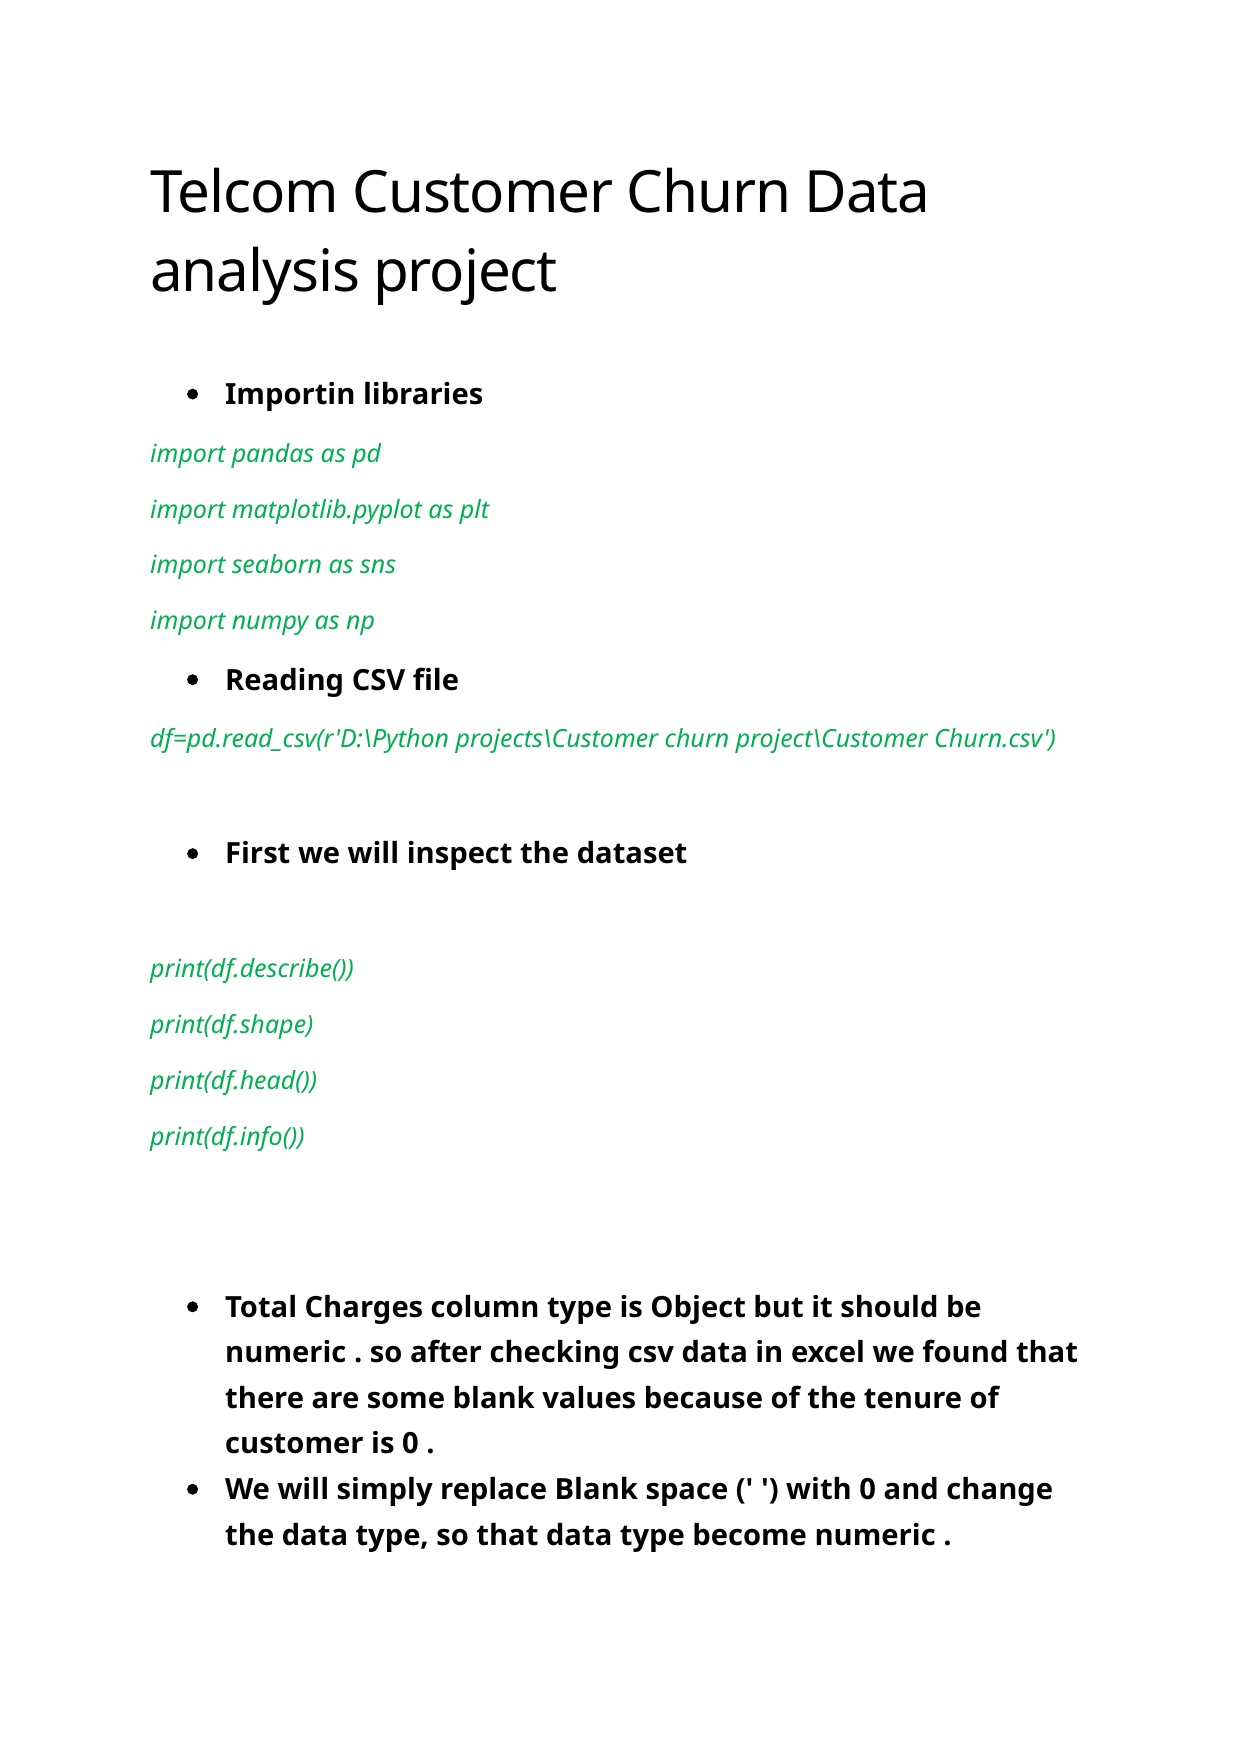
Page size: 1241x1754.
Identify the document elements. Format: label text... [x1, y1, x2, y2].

text import seaborn as sns [150, 547, 1090, 581]
list We will simply replace Blank space (' ') with 0 and change the data type, so that data type become numeric . [187, 1468, 1090, 1554]
text import numpy as np [150, 603, 1090, 637]
text df=pd.read_csv(r'D:\Python projects\Customer churn project\Customer Churn.csv') [150, 721, 1090, 755]
list Total Charges column type is Object but it should be numeric . so after checking csv data in excel we found that there are some blank values because of the tenure of customer is 0 . [187, 1286, 1090, 1462]
list First we will inspect the dataset [187, 833, 1090, 872]
text print(df.describe()) [150, 951, 1090, 985]
list Reading CSV file [187, 659, 1090, 698]
text import matplotlib.pyplot as plt [150, 491, 1090, 525]
title Telcom Customer Churn Data analysis project [150, 150, 1090, 309]
text print(df.shape) [150, 1007, 1090, 1041]
list Importin libraries [187, 373, 1090, 413]
text print(df.info()) [150, 1118, 1090, 1152]
text print(df.head()) [150, 1062, 1090, 1097]
text import pandas as pd [150, 435, 1090, 469]
